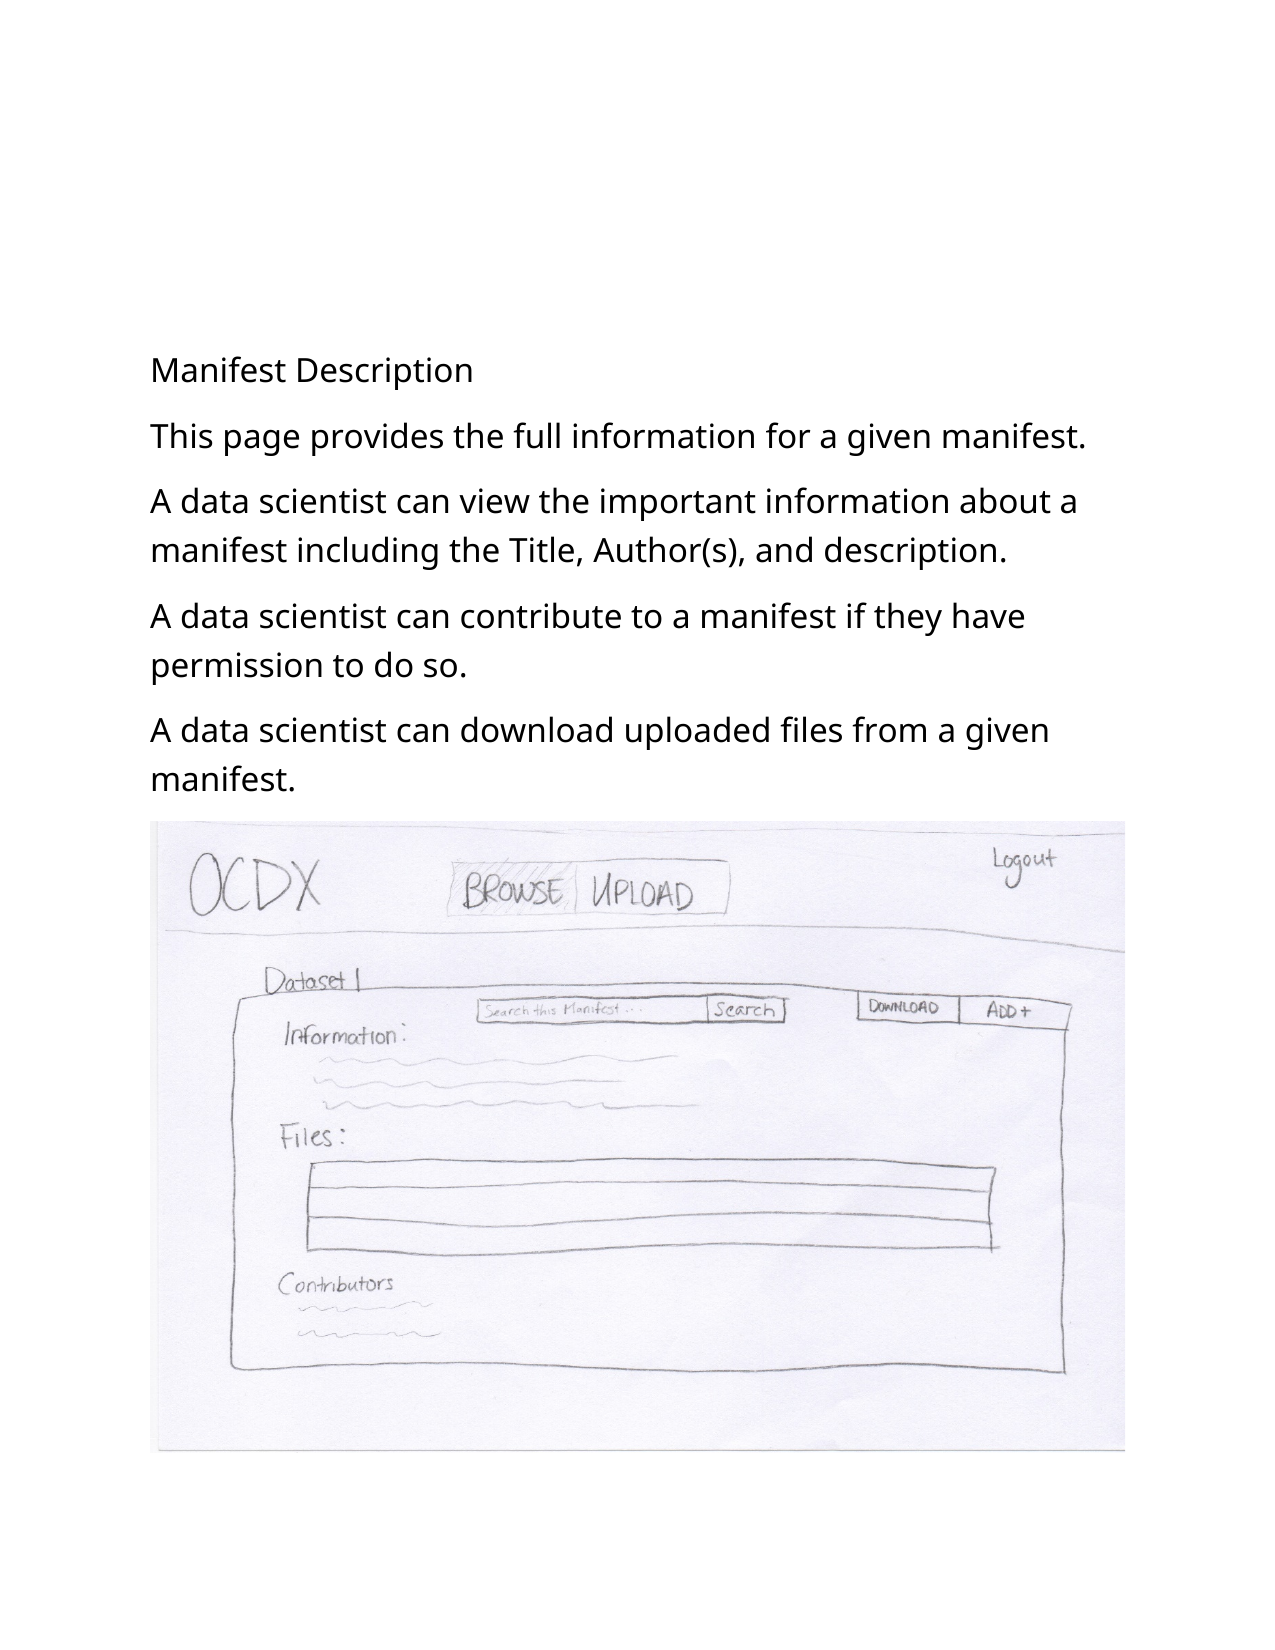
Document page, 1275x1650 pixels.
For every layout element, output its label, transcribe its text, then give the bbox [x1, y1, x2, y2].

picture [150, 821, 1125, 1453]
text This page provides the full information for a given manifest. [150, 412, 1125, 458]
text A data scientist can contribute to a manifest if they have permission to do so. [150, 593, 1125, 687]
text Manifest Description [150, 347, 1125, 392]
text A data scientist can download uploaded files from a given manifest. [150, 707, 1125, 802]
text A data scientist can view the important information about a manifest including the Title, Author(s), and description. [150, 478, 1125, 572]
